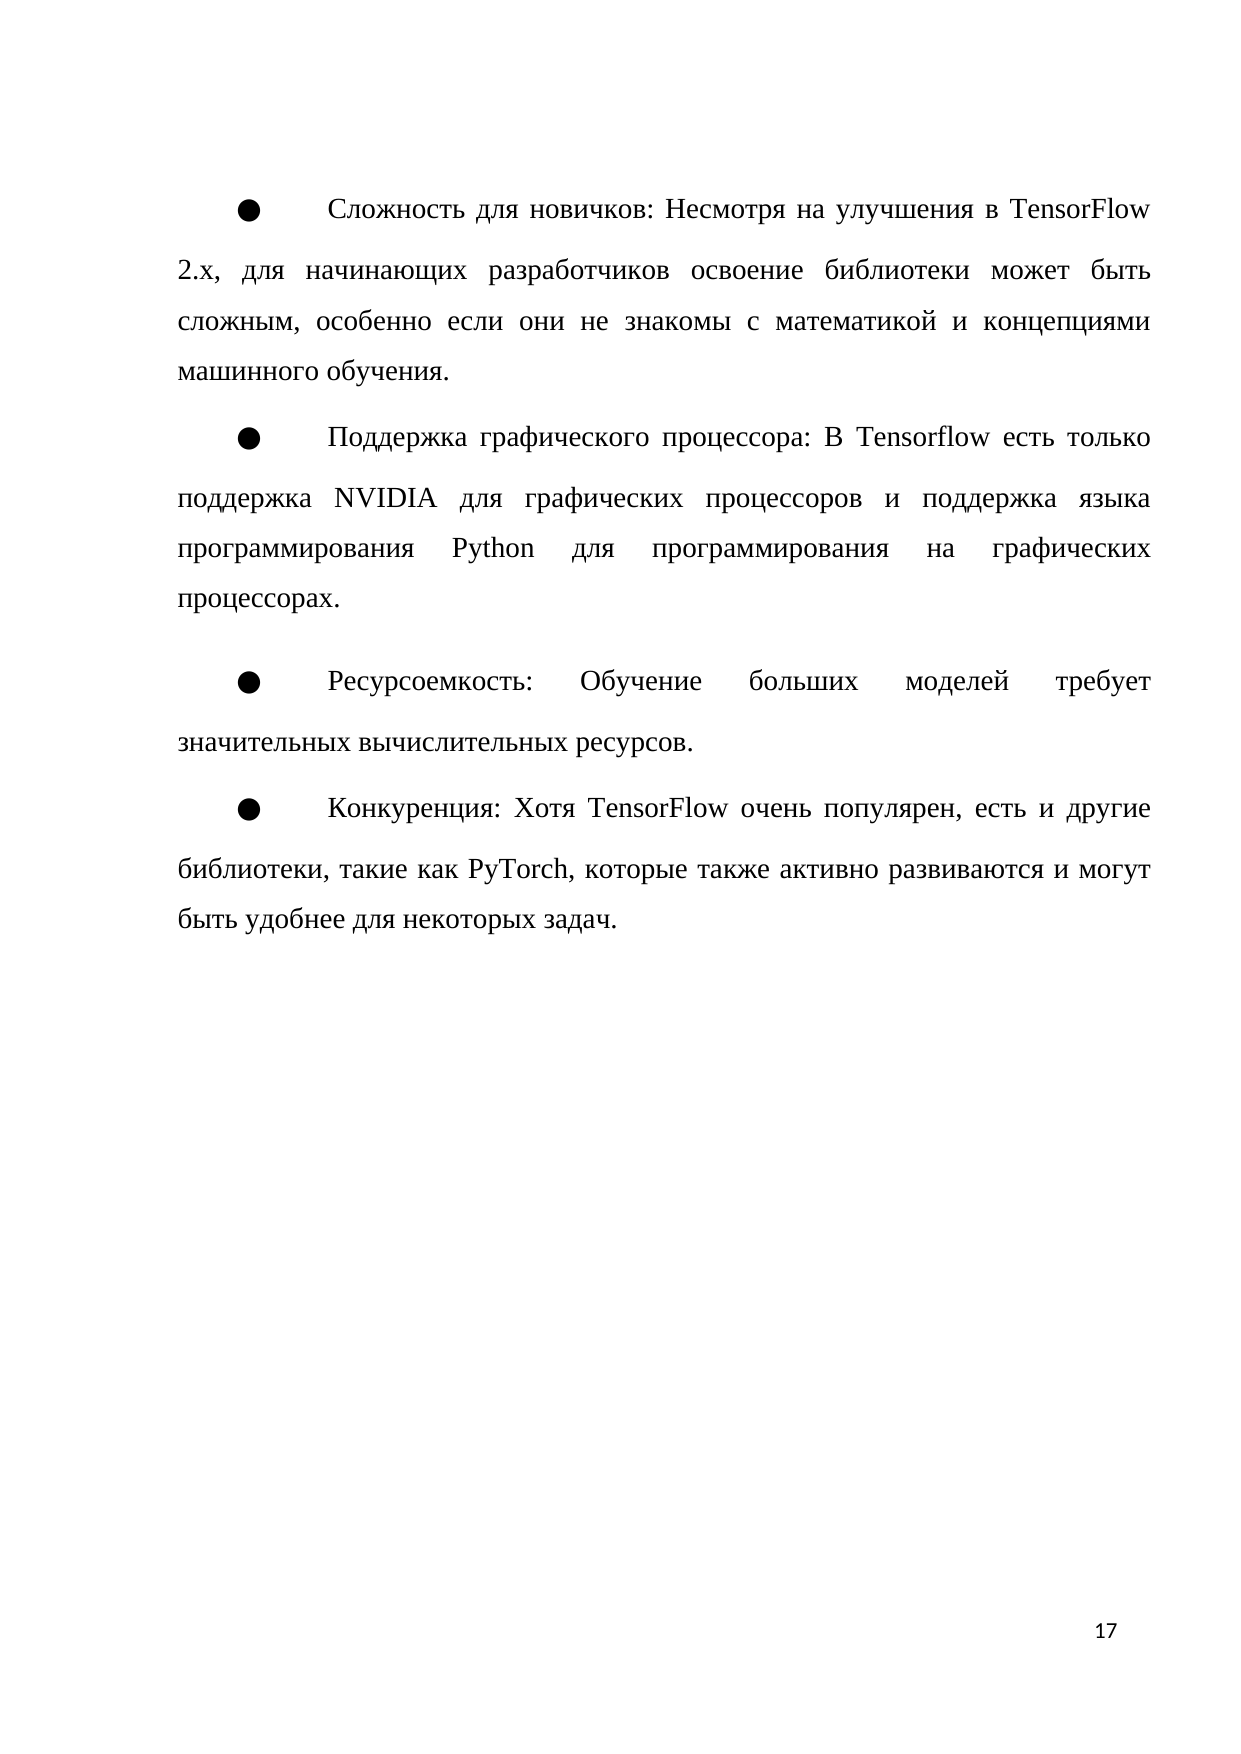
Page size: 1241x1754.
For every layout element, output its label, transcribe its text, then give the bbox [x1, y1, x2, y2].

list Поддержка графического процессора: В Tensorflow есть только поддержка NVIDIA для графических процессоров и поддержка языка программирования Python для программирования на графических процессорах. [177, 403, 1152, 614]
list Ресурсоемкость: Обучение больших моделей требует значительных вычислительных ресурсов. [177, 647, 1152, 758]
list Сложность для новичков: Несмотря на улучшения в TensorFlow 2.x, для начинающих разработчиков освоение библиотеки может быть сложным, особенно если они не знакомы с математикой и концепциями машинного обучения. [177, 176, 1152, 387]
list Конкуренция: Хотя TensorFlow очень популярен, есть и другие библиотеки, такие как PyTorch, которые также активно развиваются и могут быть удобнее для некоторых задач. [177, 774, 1152, 935]
